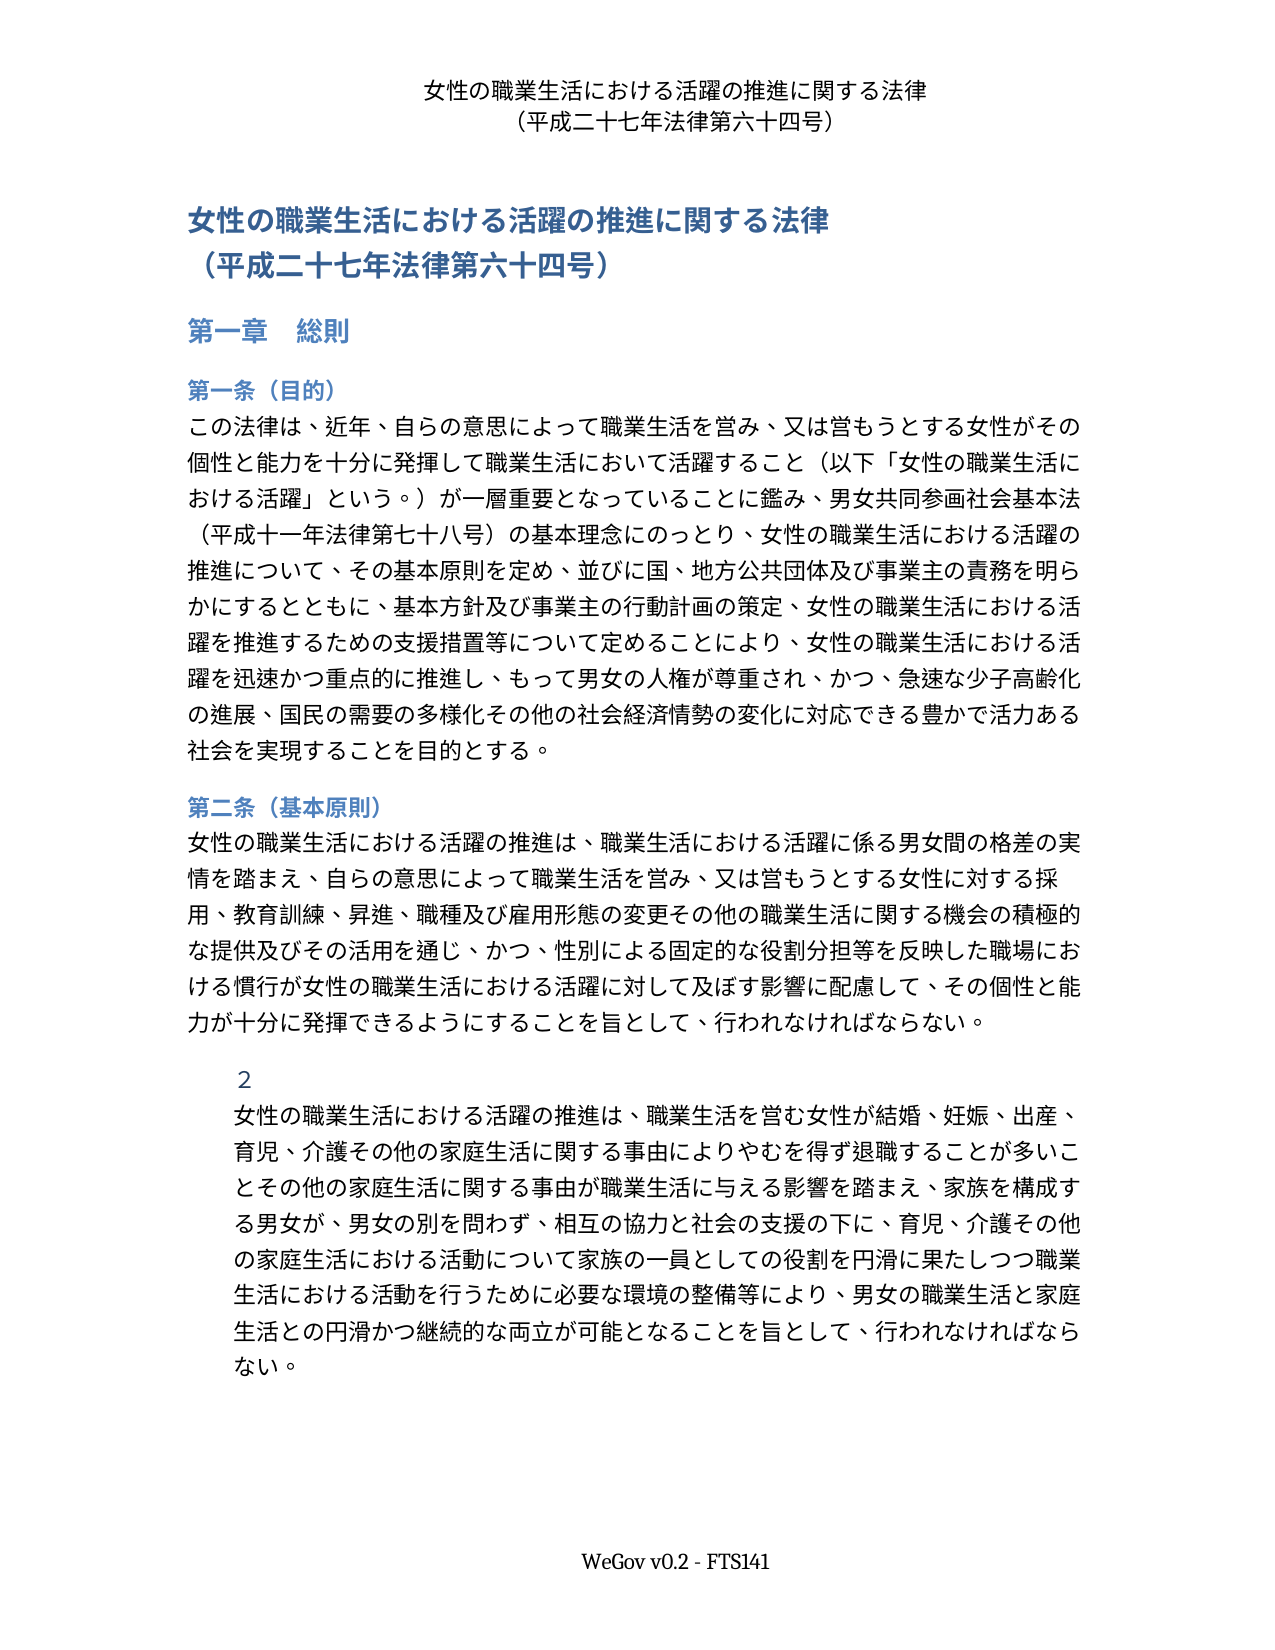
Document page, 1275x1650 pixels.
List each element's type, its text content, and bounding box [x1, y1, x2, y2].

text この法律は、近年、自らの意思によって職業生活を営み、又は営もうとする女性がその個性と能力を十分に発揮して職業生活において活躍すること（以下「女性の職業生活における活躍」という。）が一層重要となっていることに鑑み、男女共同参画社会基本法（平成十一年法律第七十八号）の基本理念にのっとり、女性の職業生活における活躍の推進について、その基本原則を定め、並びに国、地方公共団体及び事業主の責務を明らかにするとともに、基本方針及び事業主の行動計画の策定、女性の職業生活における活躍を推進するための支援措置等について定めることにより、女性の職業生活における活躍を迅速かつ重点的に推進し、もって男女の人権が尊重され、かつ、急速な少子高齢化の進展、国民の需要の多様化その他の社会経済情勢の変化に対応できる豊かで活力ある社会を実現することを目的とする。 [187, 411, 1087, 766]
text 女性の職業生活における活躍の推進は、職業生活を営む女性が結婚、妊娠、出産、育児、介護その他の家庭生活に関する事由によりやむを得ず退職することが多いことその他の家庭生活に関する事由が職業生活に与える影響を踏まえ、家族を構成する男女が、男女の別を問わず、相互の協力と社会の支援の下に、育児、介護その他の家庭生活における活動について家族の一員としての役割を円滑に果たしつつ職業生活における活動を行うために必要な環境の整備等により、男女の職業生活と家庭生活との円滑かつ継続的な両立が可能となることを旨として、行われなければならない。 [233, 1100, 1087, 1383]
subtitle 第二条（基本原則） [187, 791, 1087, 823]
subtitle 第一章 総則 [187, 312, 1087, 349]
subtitle 第一条（目的） [187, 375, 1087, 407]
subtitle ２ [233, 1064, 1087, 1095]
text 女性の職業生活における活躍の推進は、職業生活における活躍に係る男女間の格差の実情を踏まえ、自らの意思によって職業生活を営み、又は営もうとする女性に対する採用、教育訓練、昇進、職種及び雇用形態の変更その他の職業生活に関する機会の積極的な提供及びその活用を通じ、かつ、性別による固定的な役割分担等を反映した職場における慣行が女性の職業生活における活躍に対して及ぼす影響に配慮して、その個性と能力が十分に発揮できるようにすることを旨として、行われなければならない。 [187, 827, 1087, 1038]
subtitle 女性の職業生活における活躍の推進に関する法律 （平成二十七年法律第六十四号） [187, 200, 1087, 285]
